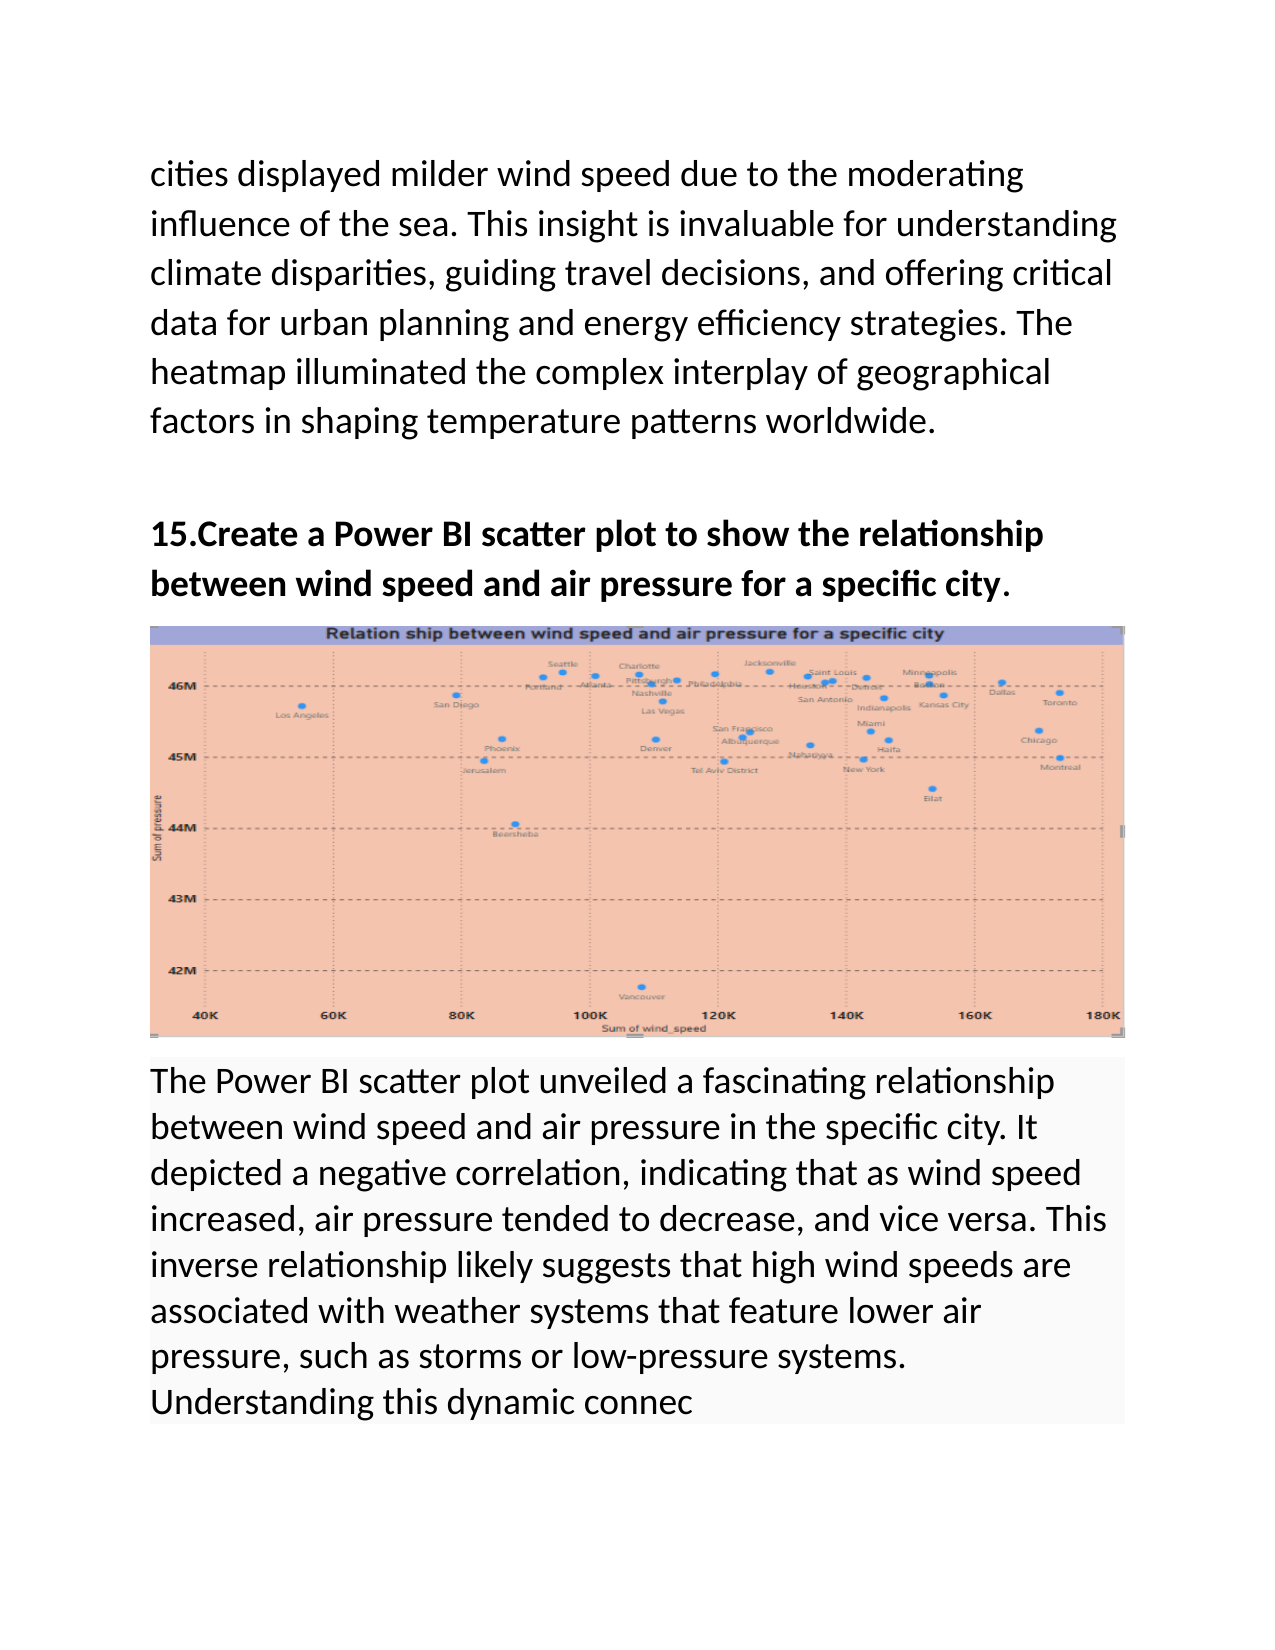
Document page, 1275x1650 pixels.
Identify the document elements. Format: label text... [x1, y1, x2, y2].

text The Power BI scatter plot unveiled a fascinating relationship between wind speed and air pressure in the specific city. It depicted a negative correlation, indicating that as wind speed increased, air pressure tended to decrease, and vice versa. This inverse relationship likely suggests that high wind speeds are associated with weather systems that feature lower air pressure, such as storms or low-pressure systems. Understanding this dynamic connec [150, 1057, 1125, 1424]
picture [150, 626, 1125, 1039]
text 15.Create a Power BI scatter plot to show the relationship between wind speed and air pressure for a specific city. [150, 510, 1125, 606]
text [150, 150, 1125, 443]
